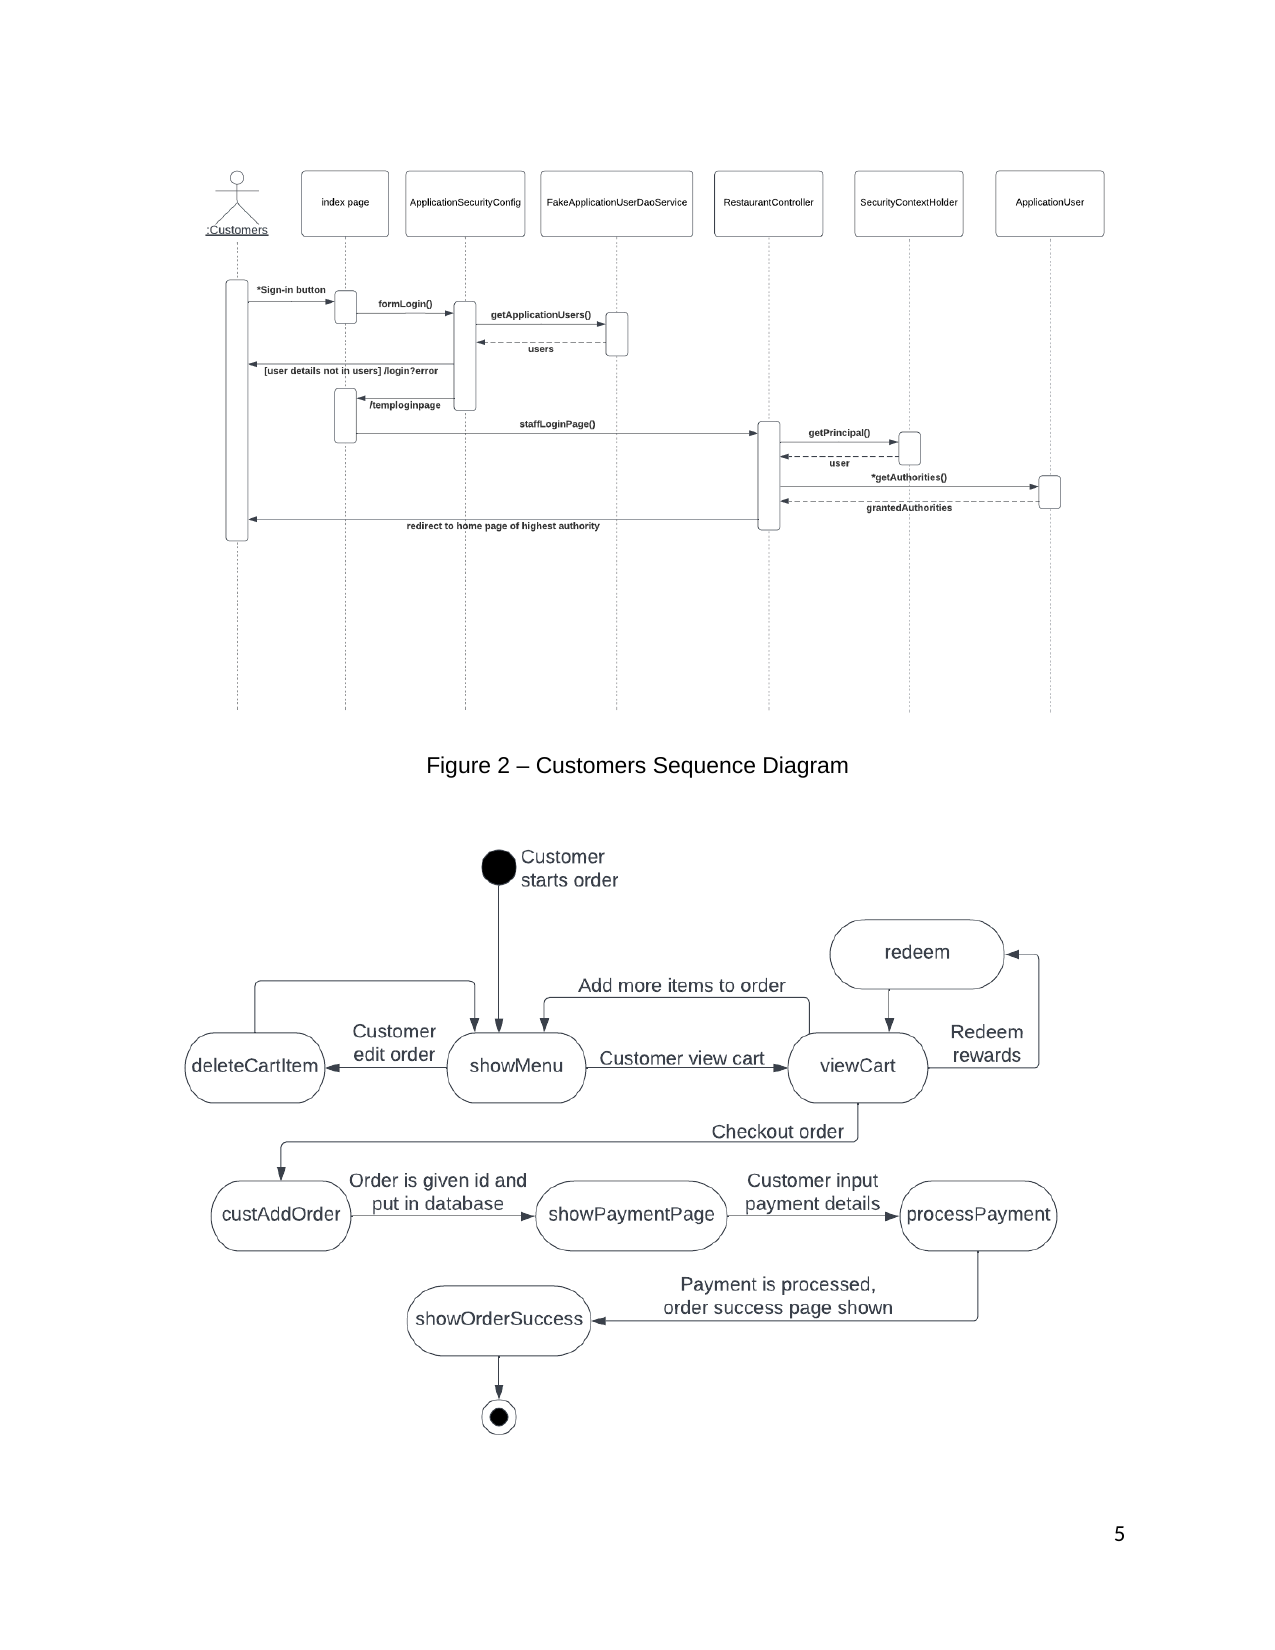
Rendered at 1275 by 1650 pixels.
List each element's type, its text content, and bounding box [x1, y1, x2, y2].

text Figure 2 – Customers Sequence Diagram [150, 752, 1125, 778]
picture [150, 150, 1125, 734]
picture [150, 797, 1125, 1469]
